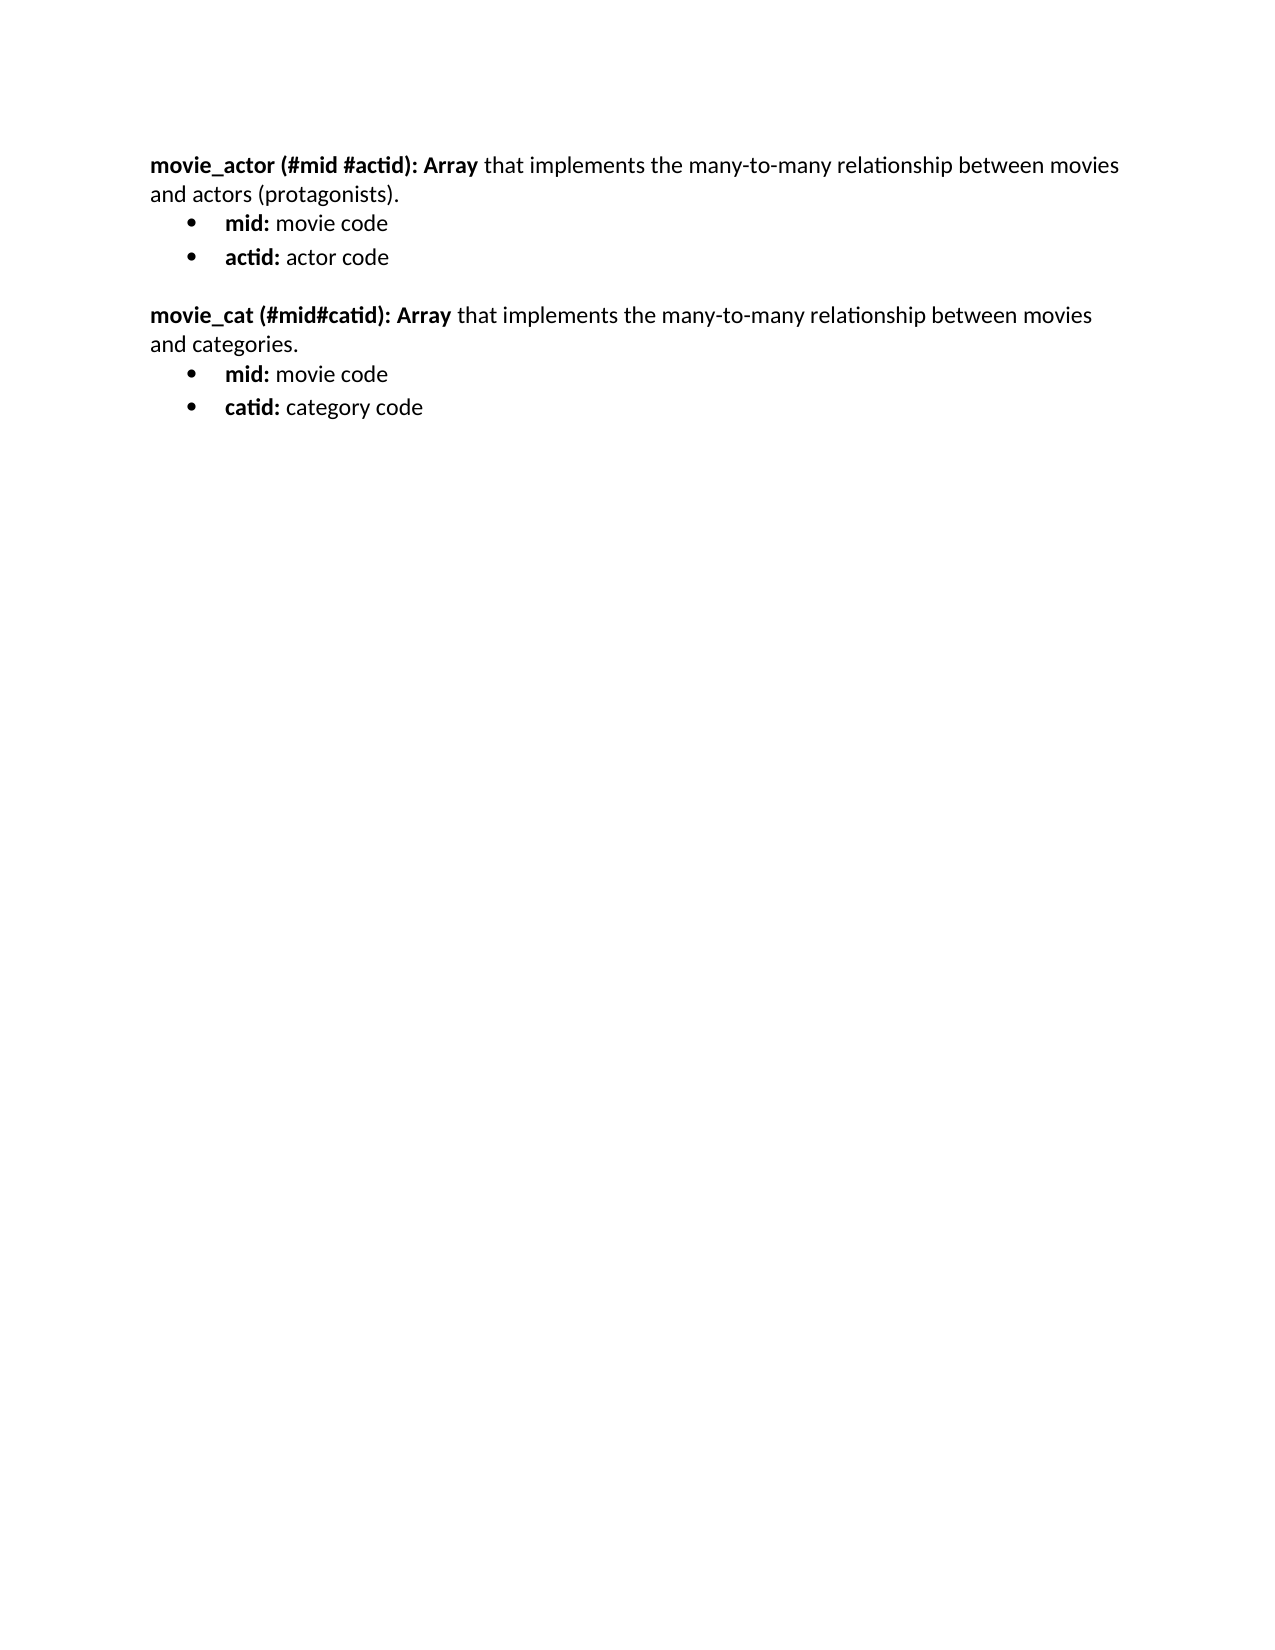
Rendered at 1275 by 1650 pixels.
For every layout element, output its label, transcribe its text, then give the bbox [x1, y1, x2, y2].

list mid: movie code [187, 208, 1125, 238]
text movie_cat (#mid#catid): Array that implements the many-to-many relationship between movies and categories. [150, 300, 1125, 359]
list mid: movie code [187, 359, 1125, 388]
list actid: actor code [187, 242, 1125, 271]
list catid: category code [187, 392, 1125, 421]
text movie_actor (#mid #actid): Array that implements the many-to-many relationship between movies and actors (protagonists). [150, 150, 1125, 208]
